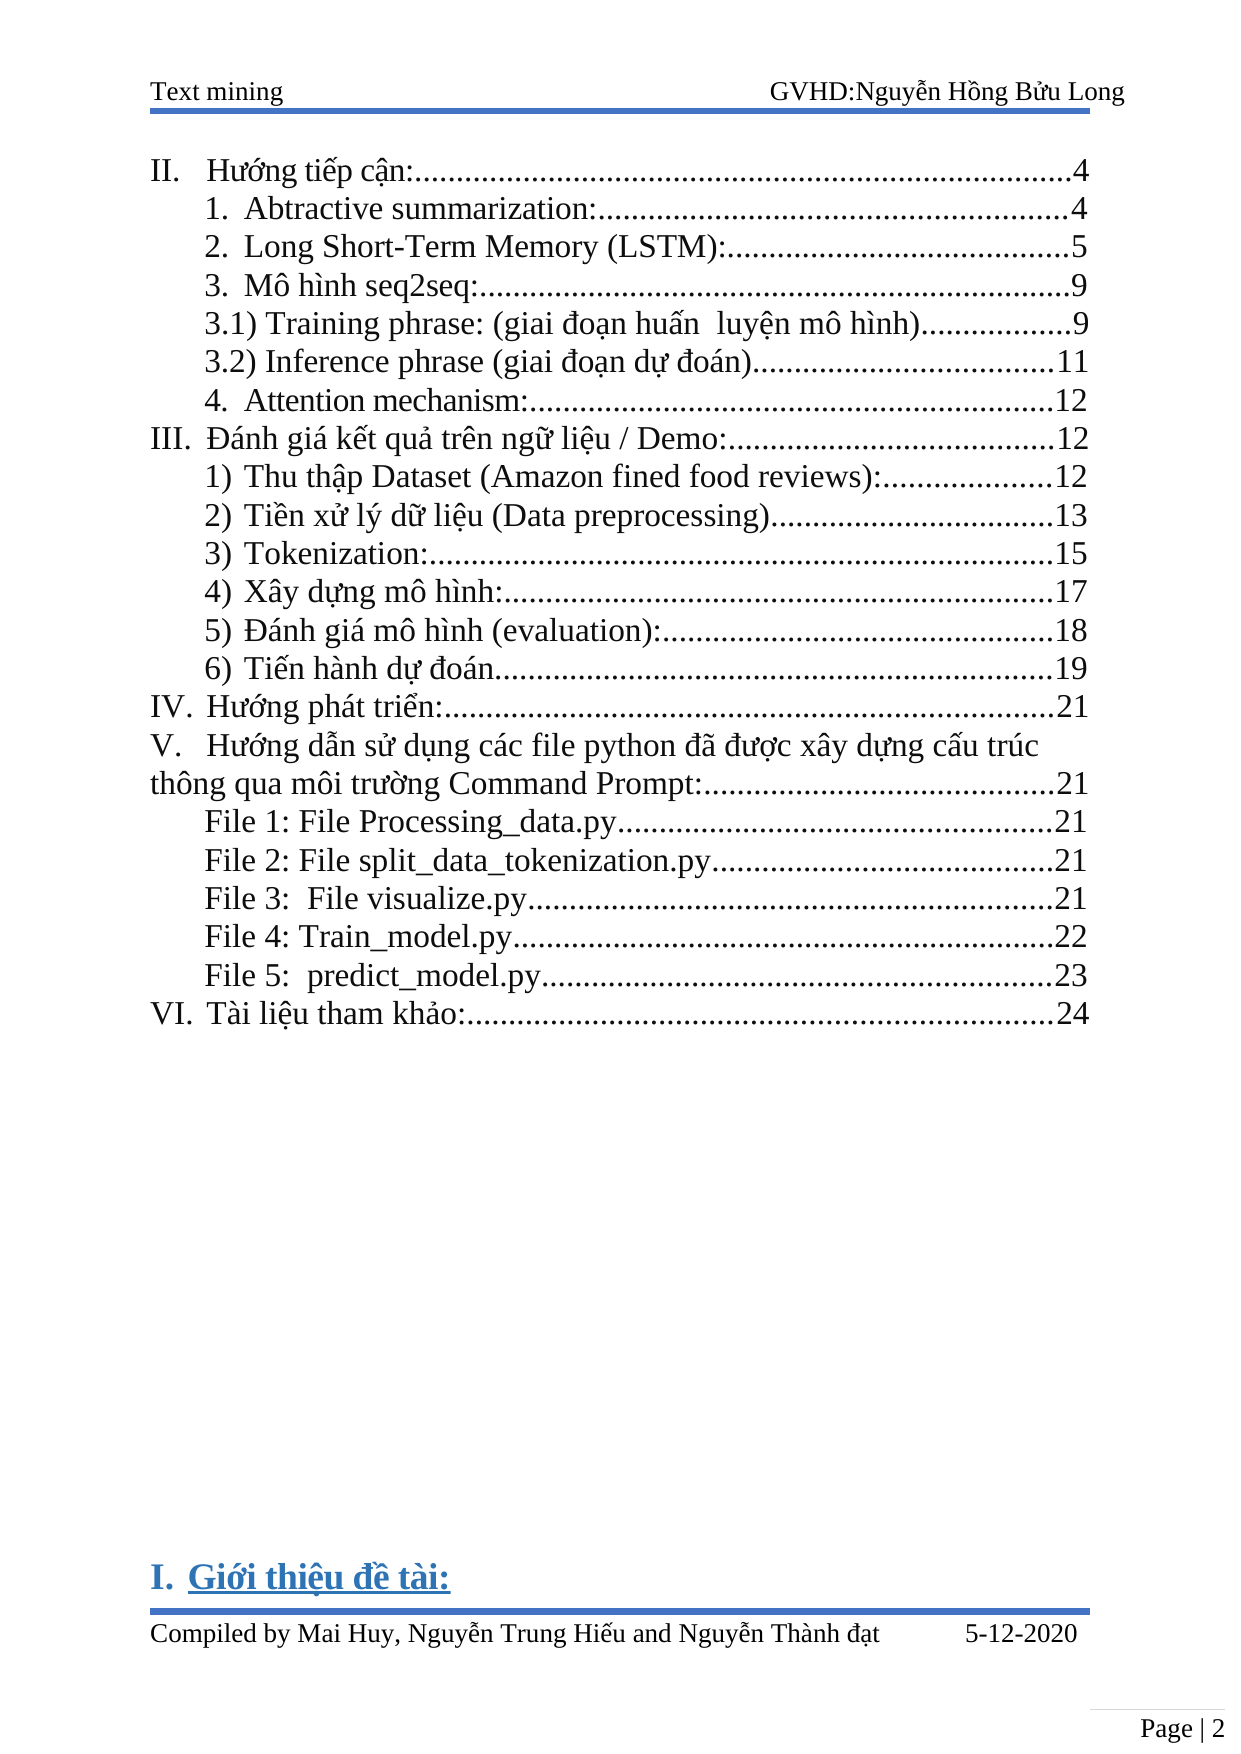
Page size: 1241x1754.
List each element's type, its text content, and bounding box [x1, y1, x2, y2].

list Giới thiệu đề tài: [150, 1554, 1090, 1597]
